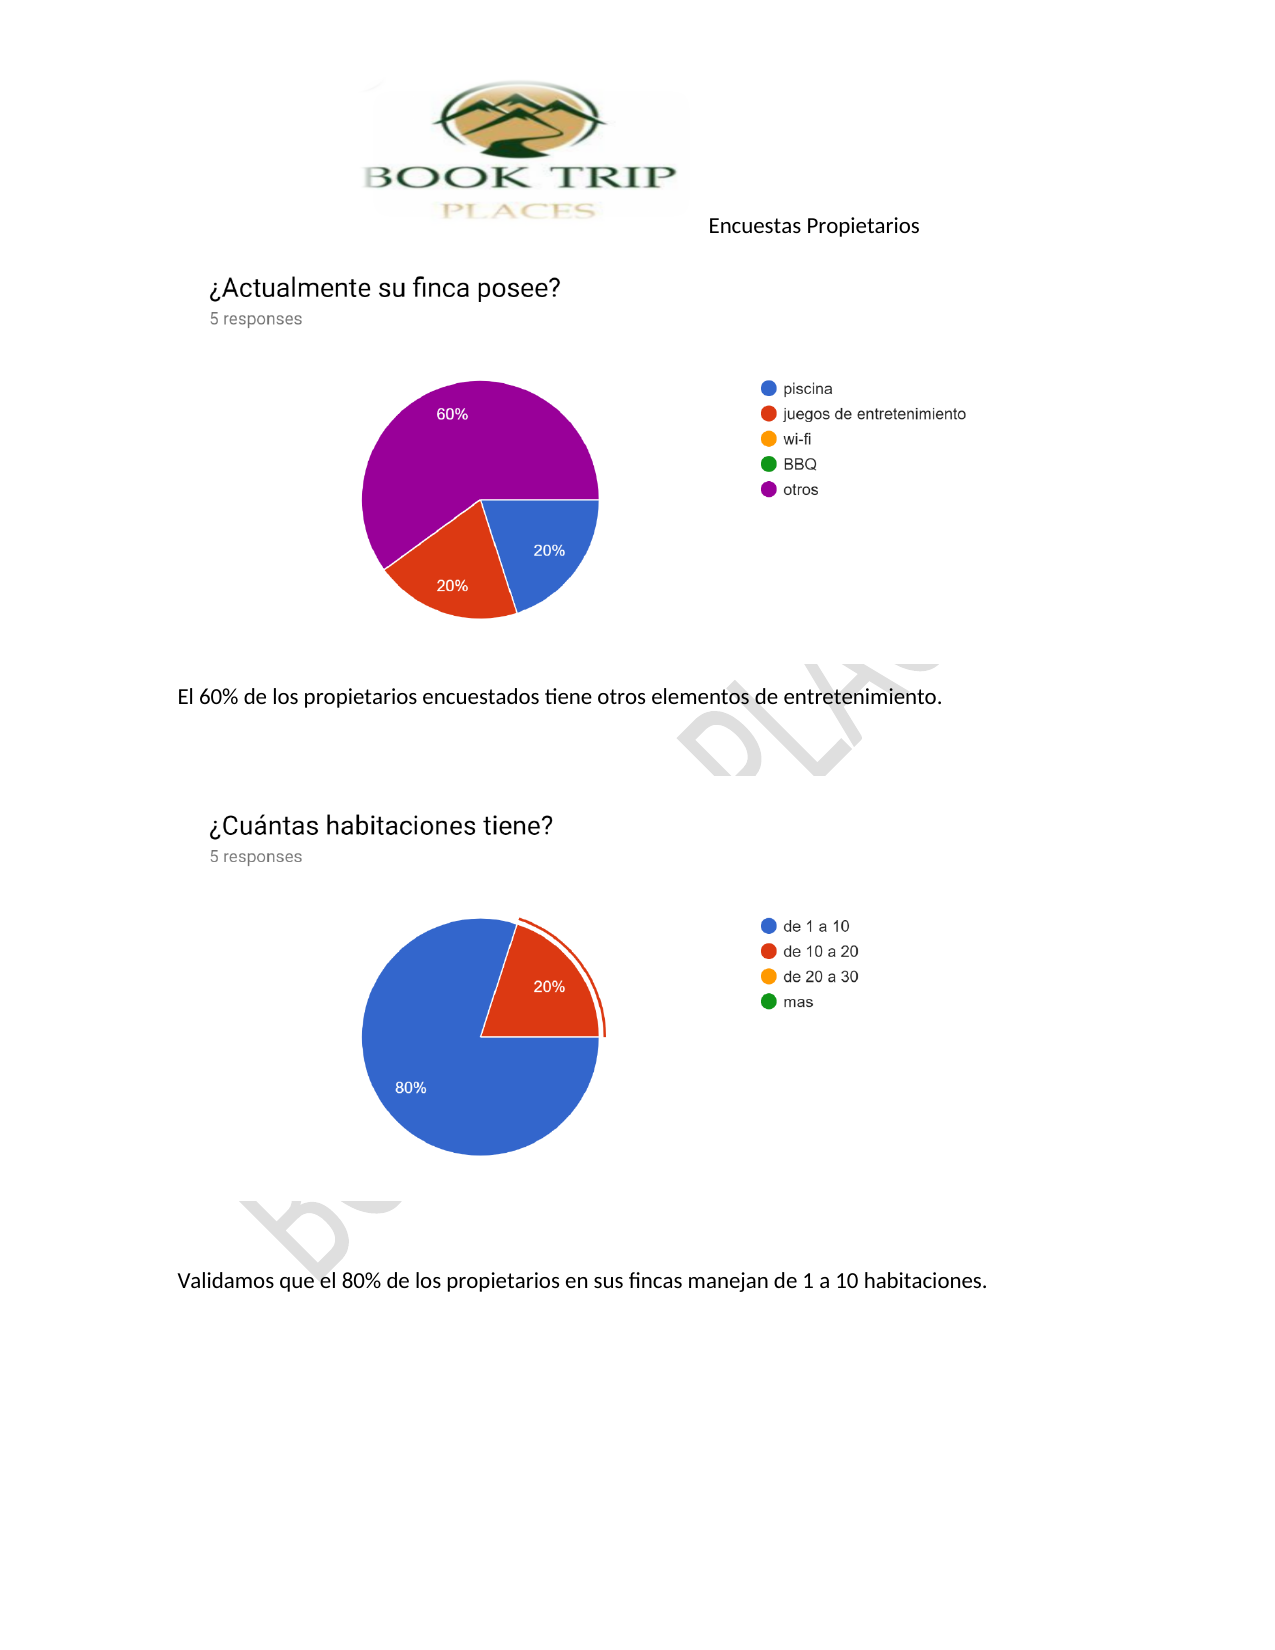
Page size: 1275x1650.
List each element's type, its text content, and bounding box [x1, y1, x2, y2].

text Validamos que el 80% de los propietarios en sus fincas manejan de 1 a 10 habitaciones. [177, 1266, 1098, 1294]
picture [177, 238, 1098, 664]
text El 60% de los propietarios encuestados tiene otros elementos de entretenimiento. [177, 682, 1098, 710]
picture [177, 776, 1098, 1201]
picture [384, 103, 678, 205]
